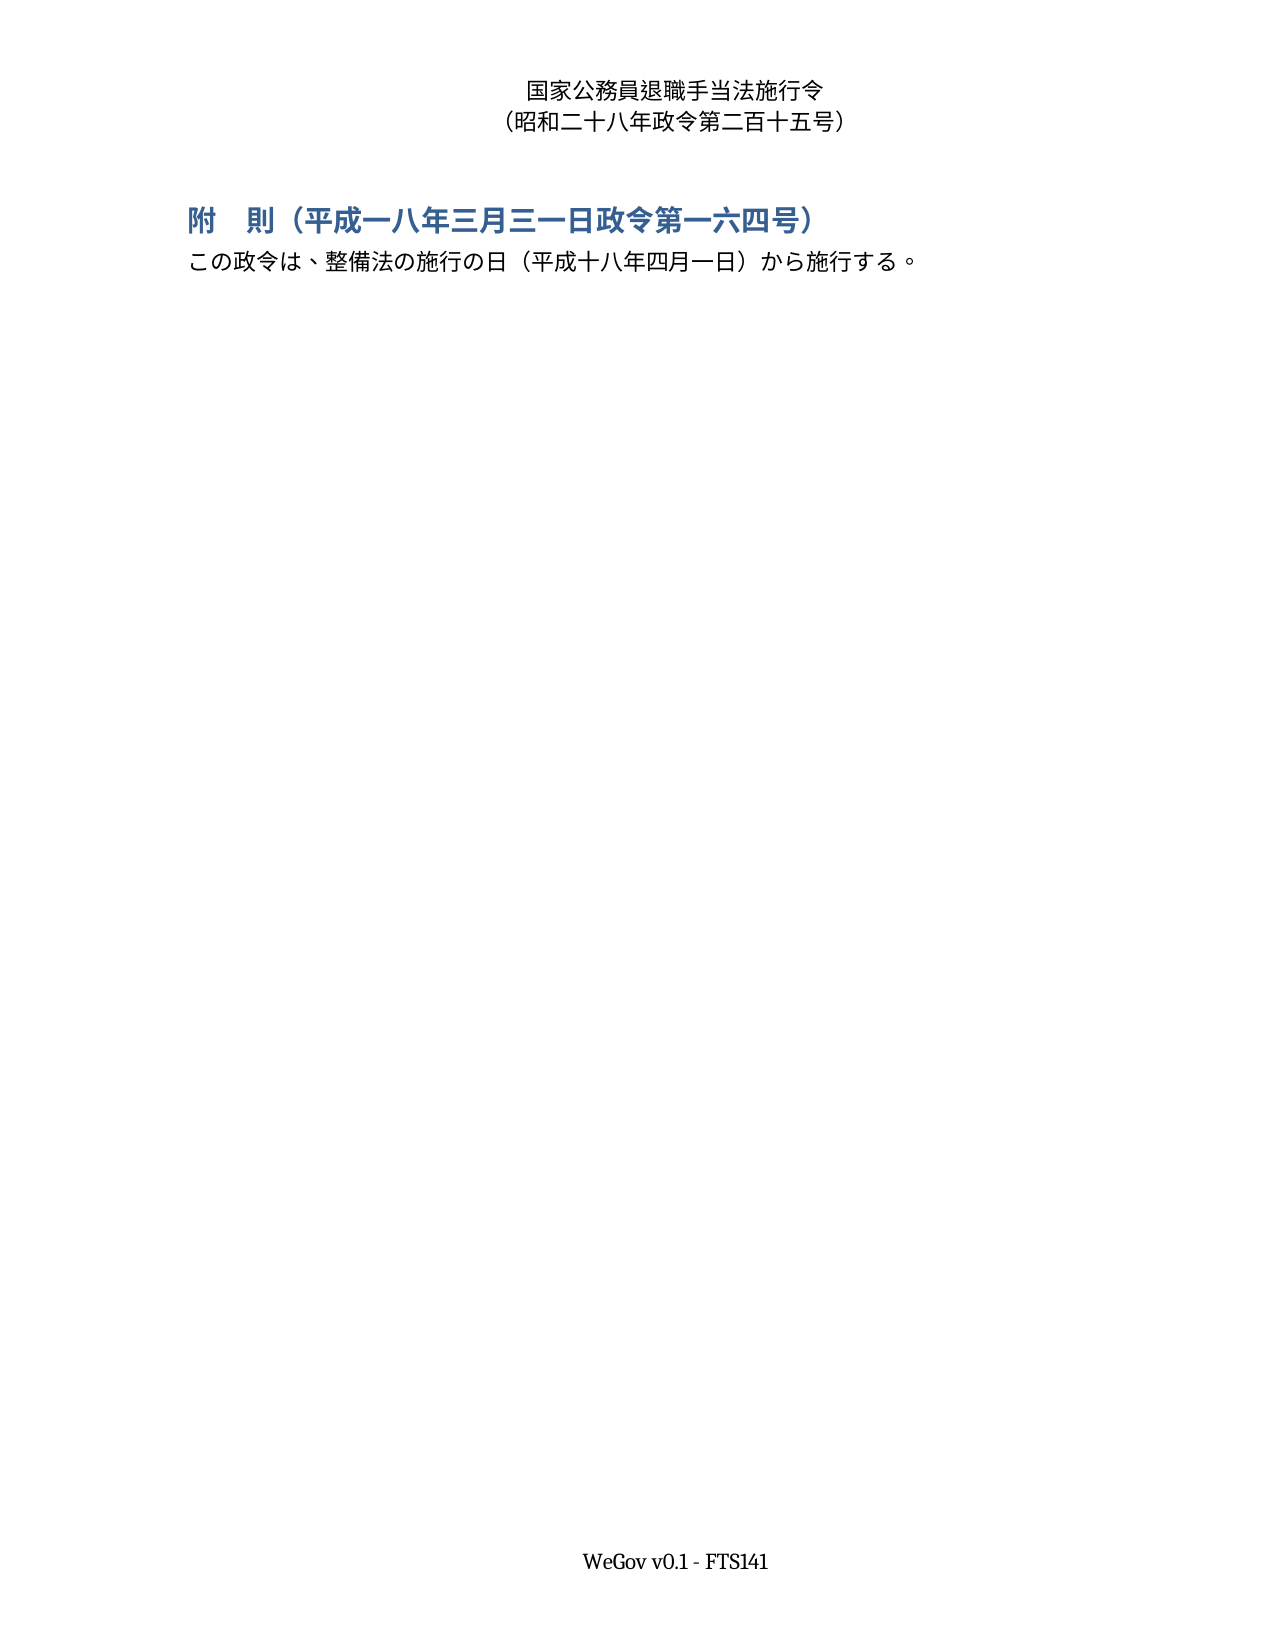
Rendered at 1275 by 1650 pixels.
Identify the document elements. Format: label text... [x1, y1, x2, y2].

subtitle 附 則（平成一八年三月三一日政令第一六四号） [187, 200, 1087, 240]
text この政令は、整備法の施行の日（平成十八年四月一日）から施行する。 [187, 246, 1087, 277]
